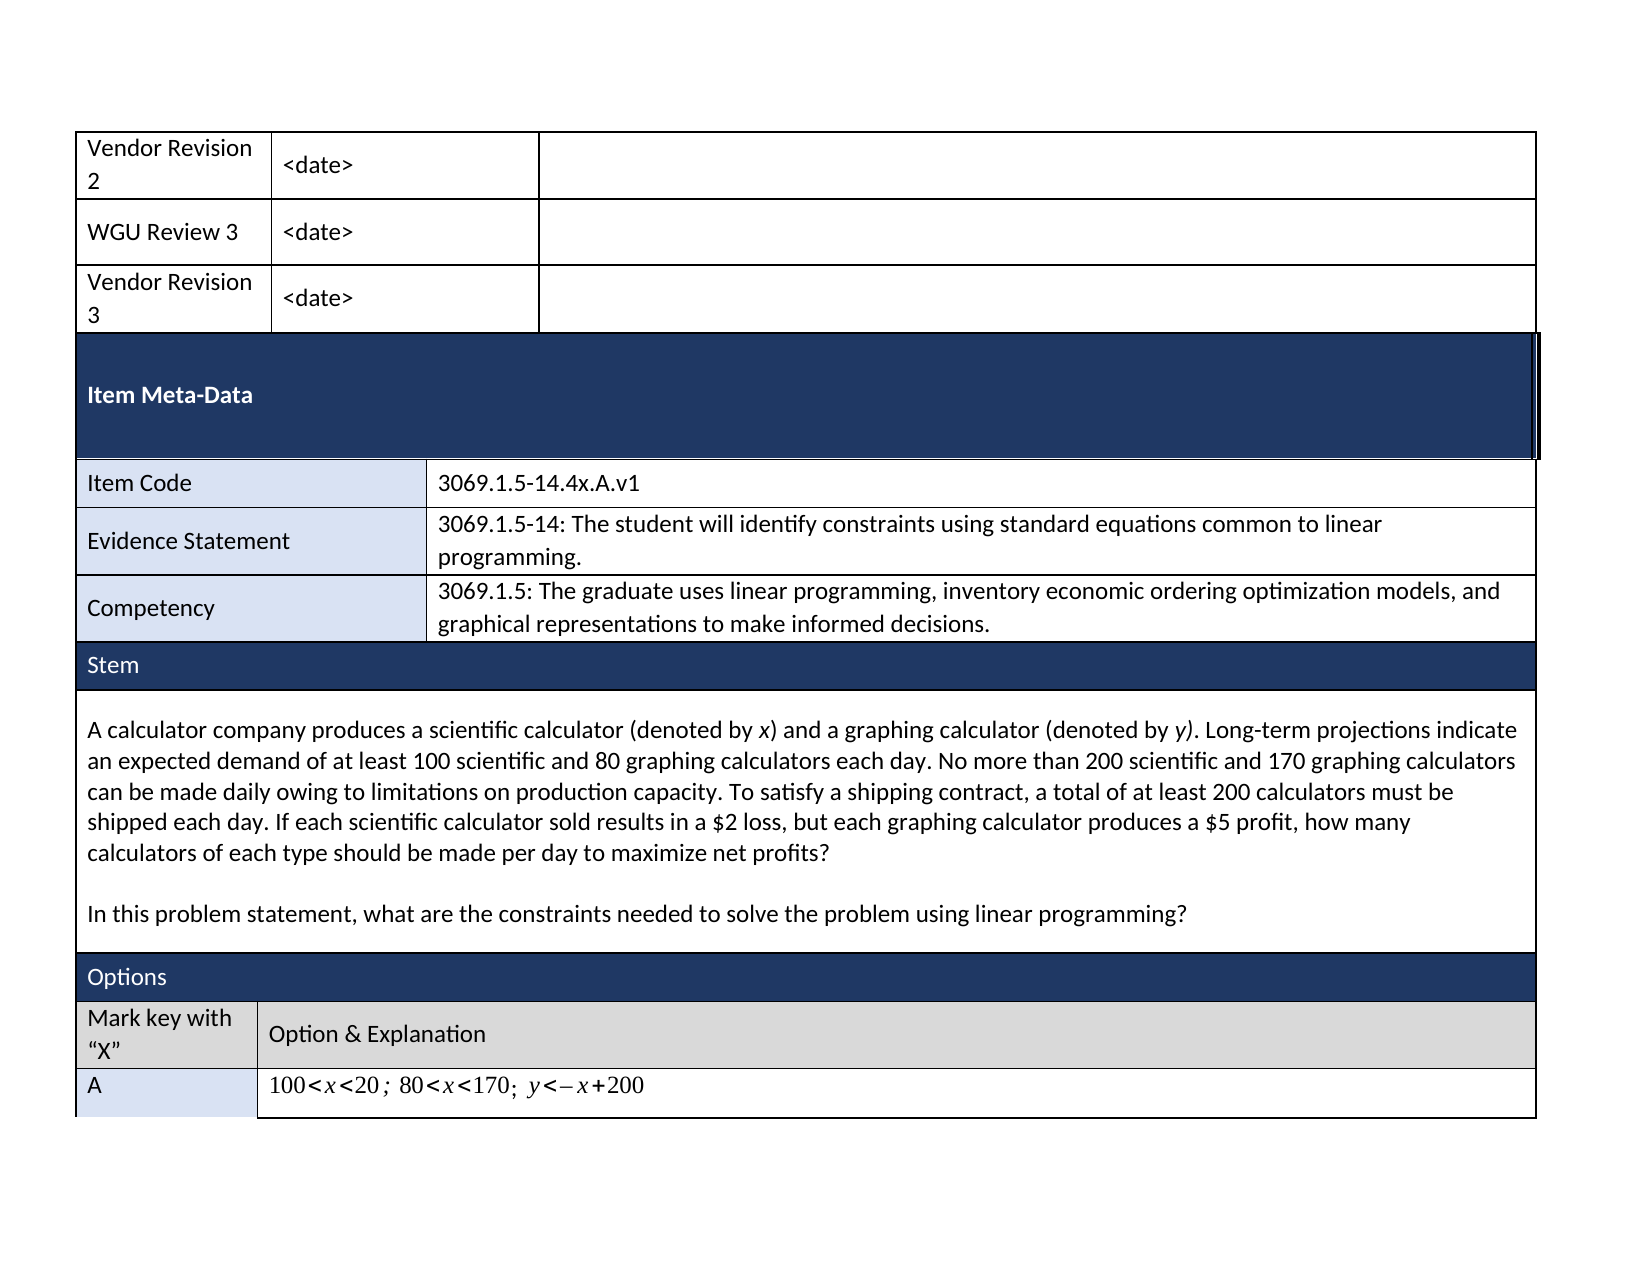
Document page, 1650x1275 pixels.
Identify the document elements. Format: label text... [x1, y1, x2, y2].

table_cell Item Meta-Data [77, 334, 1531, 458]
table_cell Item Code [77, 460, 426, 507]
table_cell [540, 133, 1535, 198]
table_cell 3069.1.5: The graduate uses linear programming, inventory economic ordering optimization models, and graphical representations to make informed decisions. [427, 576, 1535, 641]
table_cell Evidence Statement [77, 508, 426, 574]
table_cell Stem [77, 643, 1535, 689]
table_cell Competency [77, 576, 426, 641]
table_cell Vendor Revision 2 [77, 133, 271, 198]
table_cell Options [77, 954, 1535, 1001]
table_cell [540, 200, 1535, 264]
table_cell A calculator company produces a scientific calculator (denoted by x) and a graphing calculator (denoted by y). Long-term projections indicate an expected demand of at least 100 scientific and 80 graphing calculators each day. No more than 200 scientific and 170 graphing calculators can be made daily owing to limitations on production capacity. To satisfy a shipping contract, a total of at least 200 calculators must be shipped each day. If each scientific calculator sold results in a $2 loss, but each graphing calculator produces a $5 profit, how many calculators of each type should be made per day to maximize net profits? In this problem statement, what are the constraints needed to solve the problem using linear programming? [77, 691, 1535, 952]
table_cell Vendor Revision 3 [77, 266, 271, 332]
table_cell Option & Explanation [258, 1002, 1535, 1068]
table_cell <date> [272, 133, 538, 198]
table_cell 3069.1.5-14.4x.A.v1 [427, 460, 1535, 507]
table_cell WGU Review 3 [77, 200, 271, 264]
table_cell A [77, 1069, 257, 1117]
table_cell <date> [272, 200, 538, 264]
table_cell ; [258, 1069, 1535, 1117]
table_cell Mark key with “X” [77, 1002, 257, 1068]
table_cell [540, 266, 1535, 332]
table_cell <date> [272, 266, 538, 332]
table_cell 3069.1.5-14: The student will identify constraints using standard equations common to linear programming. [427, 508, 1535, 574]
